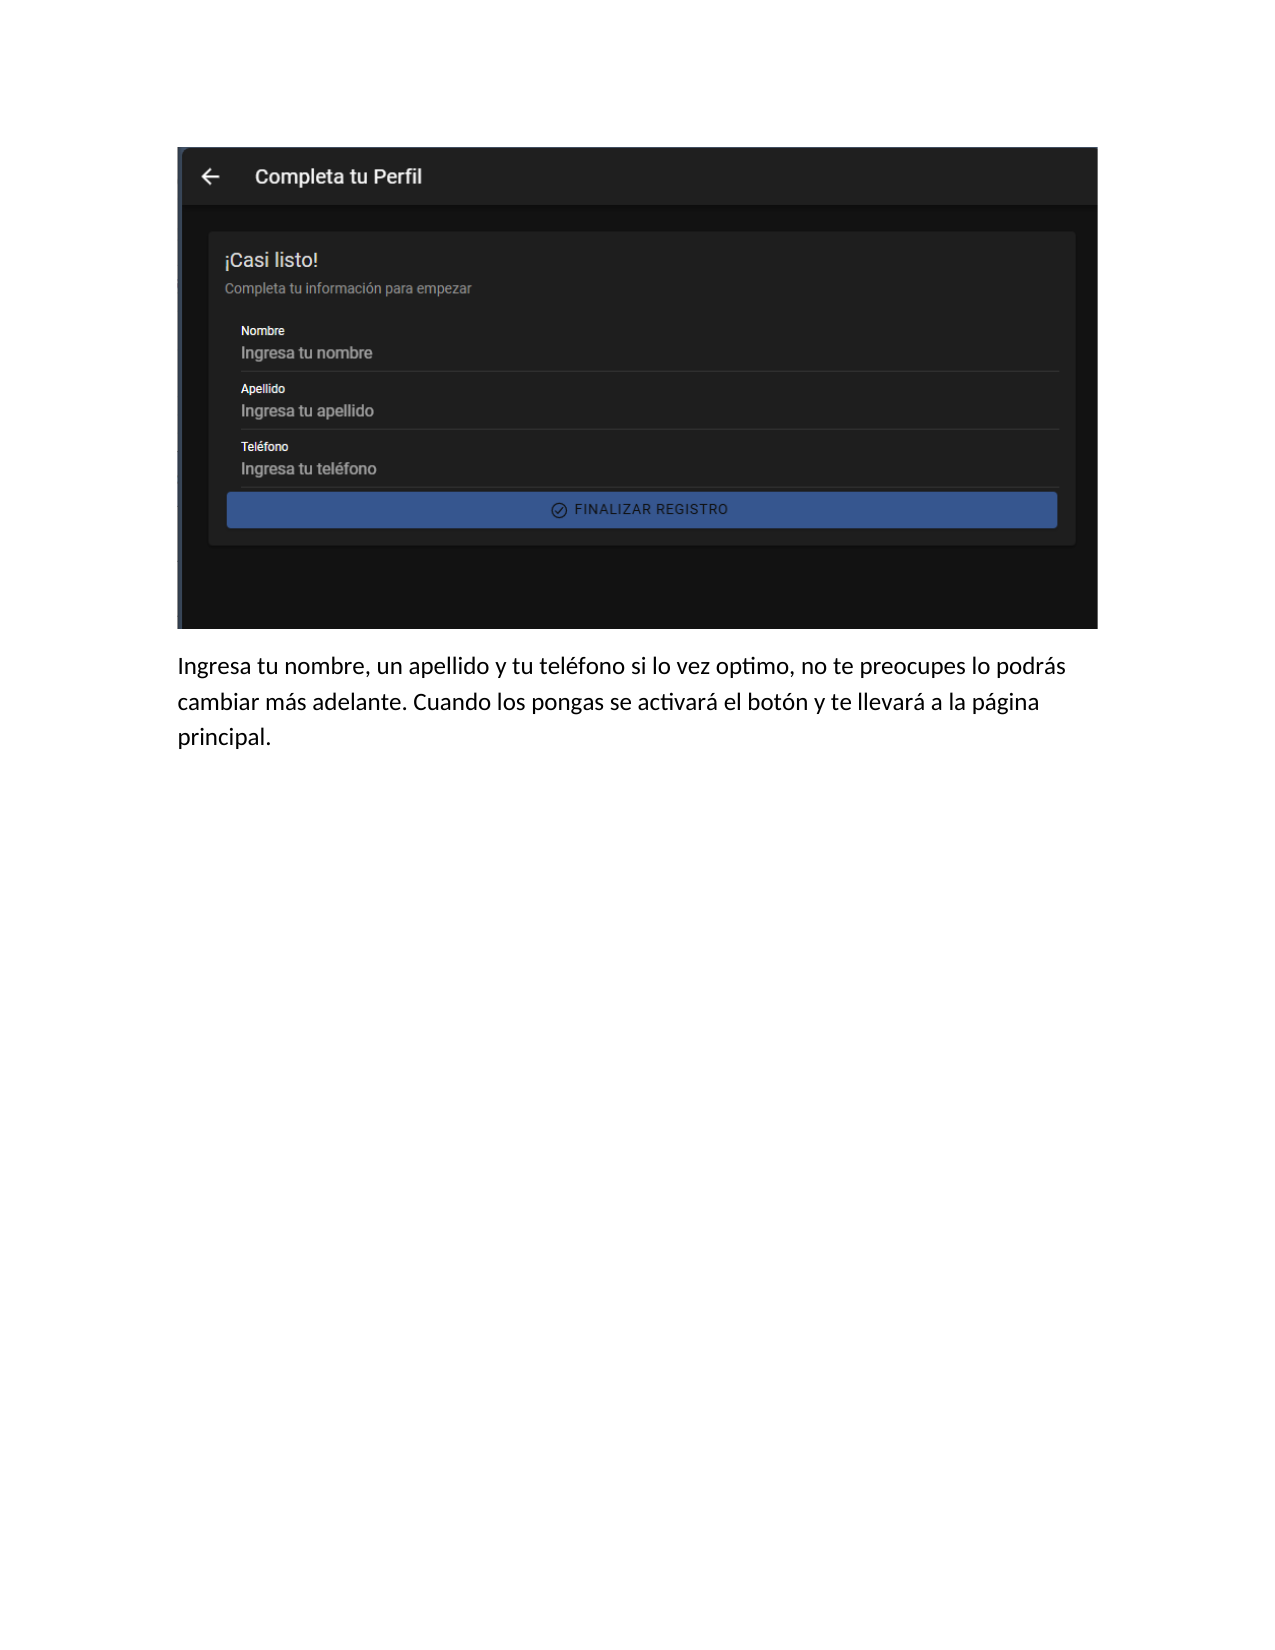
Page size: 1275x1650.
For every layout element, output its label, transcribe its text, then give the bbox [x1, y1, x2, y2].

text Ingresa tu nombre, un apellido y tu teléfono si lo vez optimo, no te preocupes lo podrás cambiar más adelante. Cuando los pongas se activará el botón y te llevará a la página principal. [177, 650, 1098, 751]
picture [177, 147, 1098, 629]
